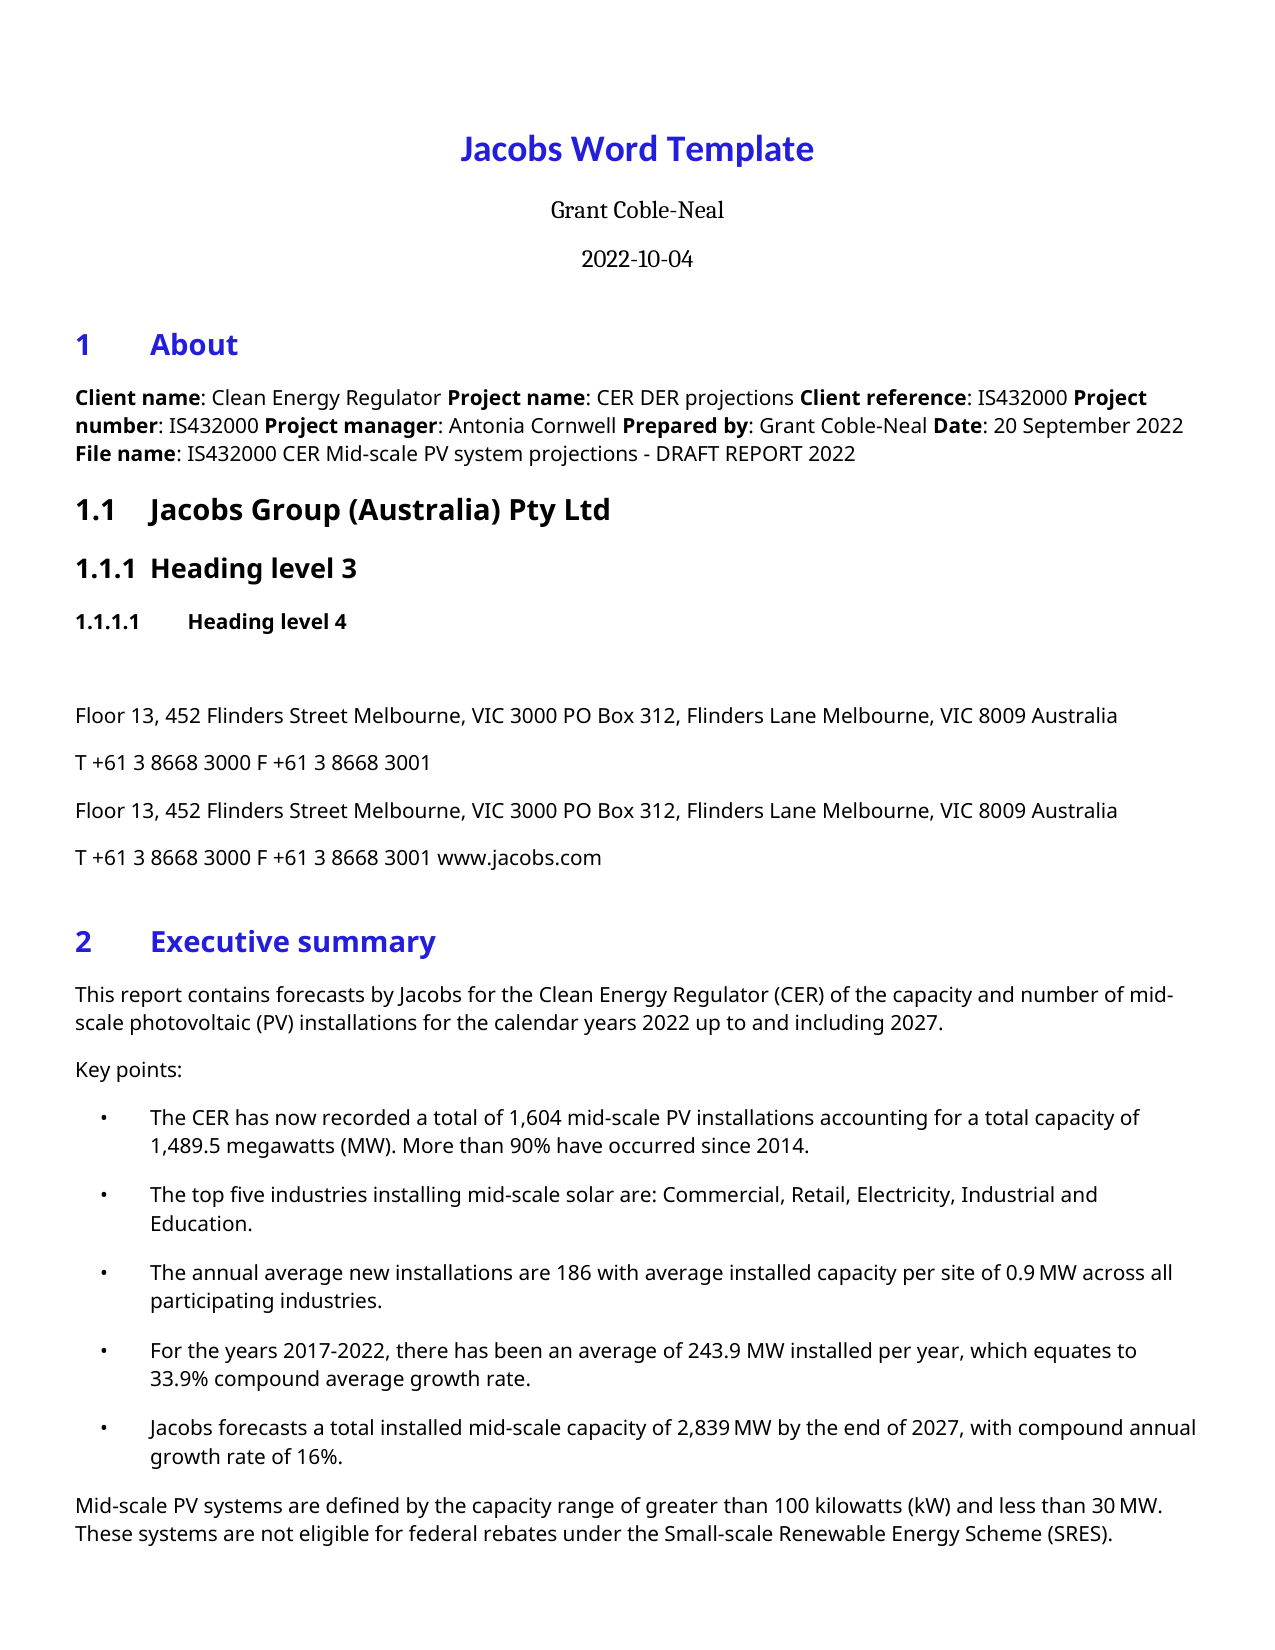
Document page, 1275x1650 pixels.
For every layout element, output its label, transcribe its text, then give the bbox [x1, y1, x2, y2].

list The CER has now recorded a total of 1,604 mid-scale PV installations accounting for a total capacity of 1,489.5 megawatts (MW). More than 90% have occurred since 2014. [100, 1103, 1200, 1159]
text Grant Coble-Neal [75, 196, 1200, 224]
list Jacobs forecasts a total installed mid-scale capacity of 2,839 MW by the end of 2027, with compound annual growth rate of 16%. [100, 1413, 1200, 1470]
list For the years 2017-2022, there has been an average of 243.9 MW installed per year, which equates to 33.9% compound average growth rate. [100, 1336, 1200, 1393]
text 2022-10-04 [75, 245, 1200, 274]
list The top five industries installing mid-scale solar are: Commercial, Retail, Electricity, Industrial and Education. [100, 1180, 1200, 1237]
subtitle 1 About [75, 324, 1200, 364]
text Floor 13, 452 Flinders Street Melbourne, VIC 3000 PO Box 312, Flinders Lane Melbourne, VIC 8009 Australia [75, 701, 1200, 730]
subtitle Heading level 3 [75, 549, 1200, 586]
text T +61 3 8668 3000 F +61 3 8668 3001 [75, 748, 1200, 777]
text Floor 13, 452 Flinders Street Melbourne, VIC 3000 PO Box 312, Flinders Lane Melbourne, VIC 8009 Australia [75, 796, 1200, 824]
list The annual average new installations are 186 with average installed capacity per site of 0.9 MW across all participating industries. [100, 1258, 1200, 1315]
text Client name: Clean Energy Regulator Project name: CER DER projections Client reference: IS432000 Project number: IS432000 Project manager: Antonia Cornwell Prepared by: Grant Coble-Neal Date: 20 September 2022 File name: IS432000 CER Mid-scale PV system projections - DRAFT REPORT 2022 [75, 383, 1200, 468]
text Key points: [75, 1055, 1200, 1084]
subtitle Heading level 4 [75, 607, 1200, 635]
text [75, 1491, 1200, 1548]
text This report contains forecasts by Jacobs for the Clean Energy Regulator (CER) of the capacity and number of mid-scale photovoltaic (PV) installations for the calendar years 2022 up to and including 2027. [75, 980, 1200, 1037]
subtitle 2 Executive summary [75, 921, 1200, 961]
subtitle Jacobs Group (Australia) Pty Ltd [75, 489, 1200, 528]
text T +61 3 8668 3000 F +61 3 8668 3001 www.jacobs.com [75, 843, 1200, 871]
title Jacobs Word Template [75, 125, 1200, 171]
